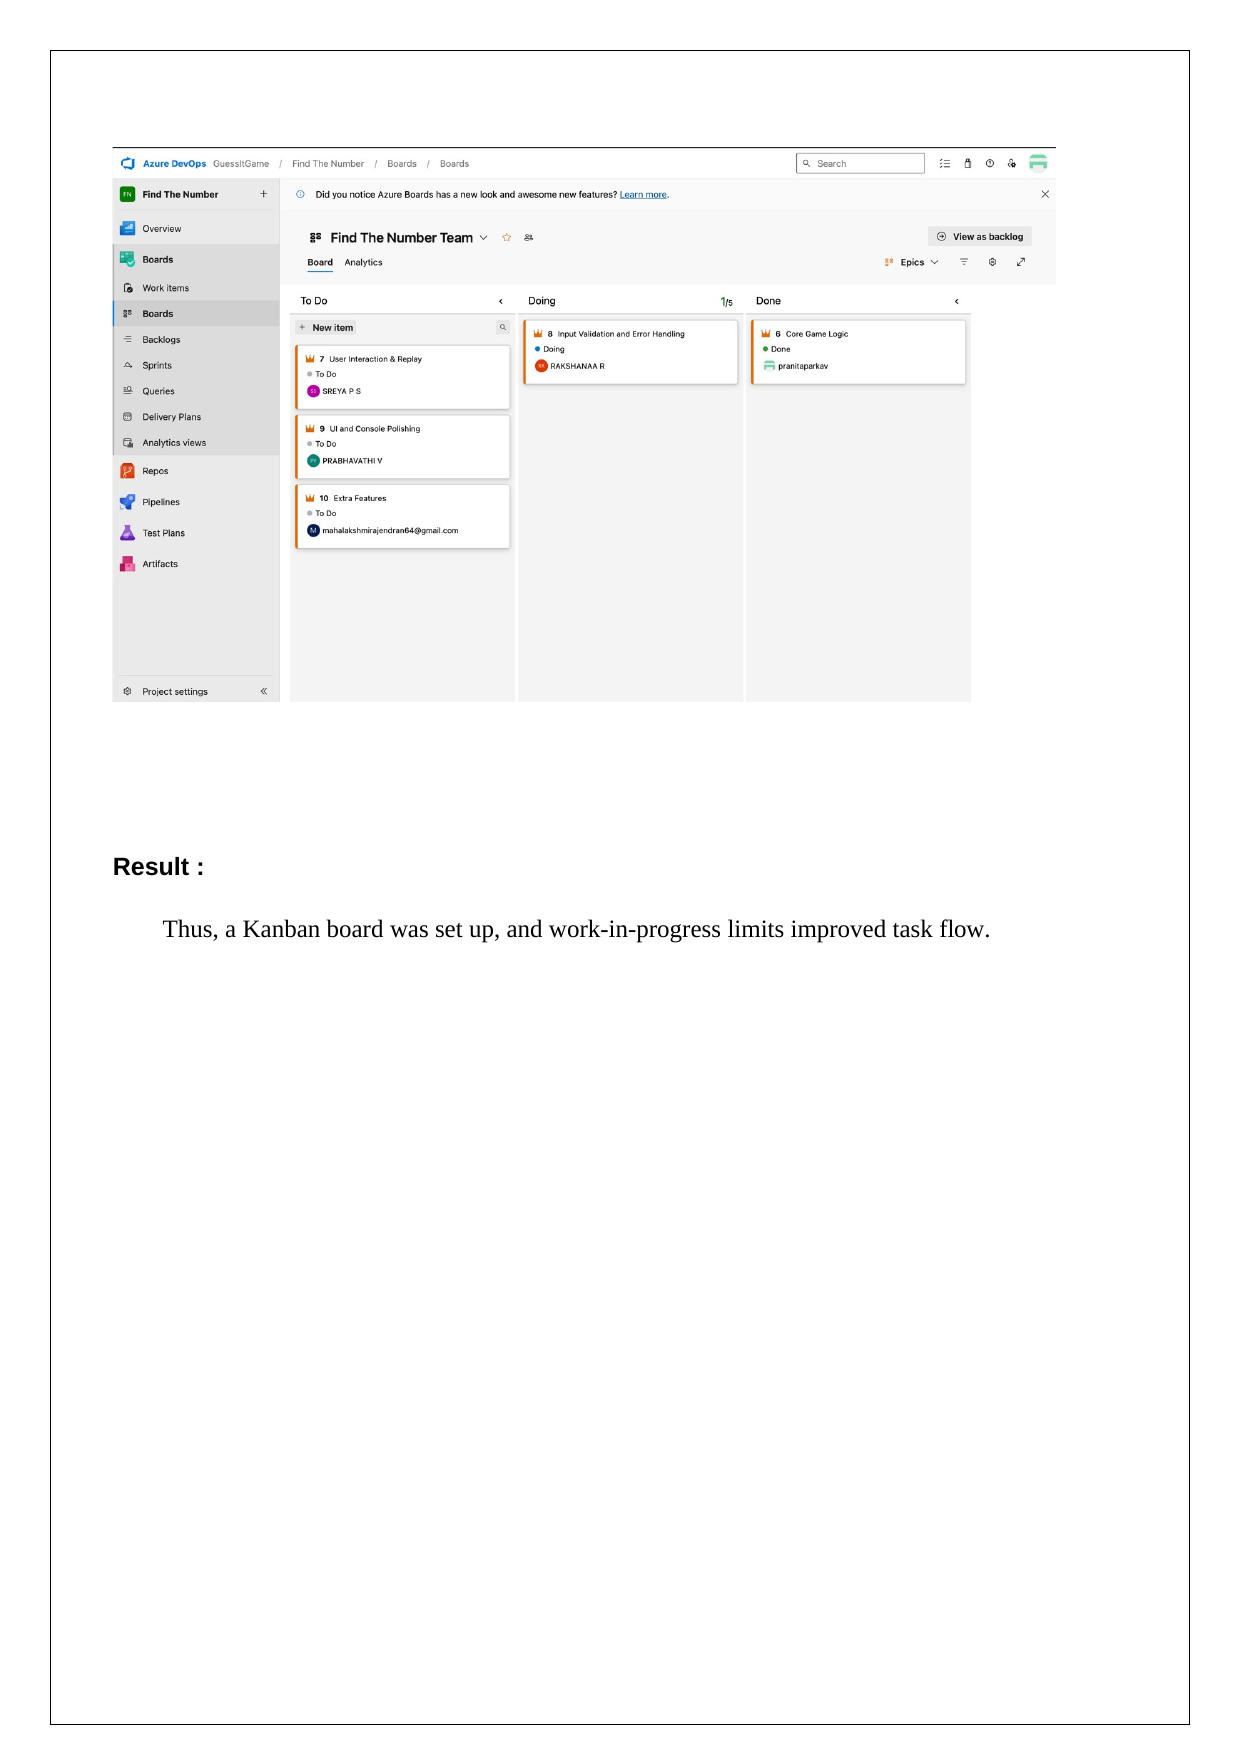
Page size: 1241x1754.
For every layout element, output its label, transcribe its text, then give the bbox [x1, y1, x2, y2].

picture [112, 147, 1056, 702]
text Thus, a Kanban board was set up, and work-in-progress limits improved task flow. [162, 914, 1122, 943]
subtitle Result : [113, 852, 1122, 881]
